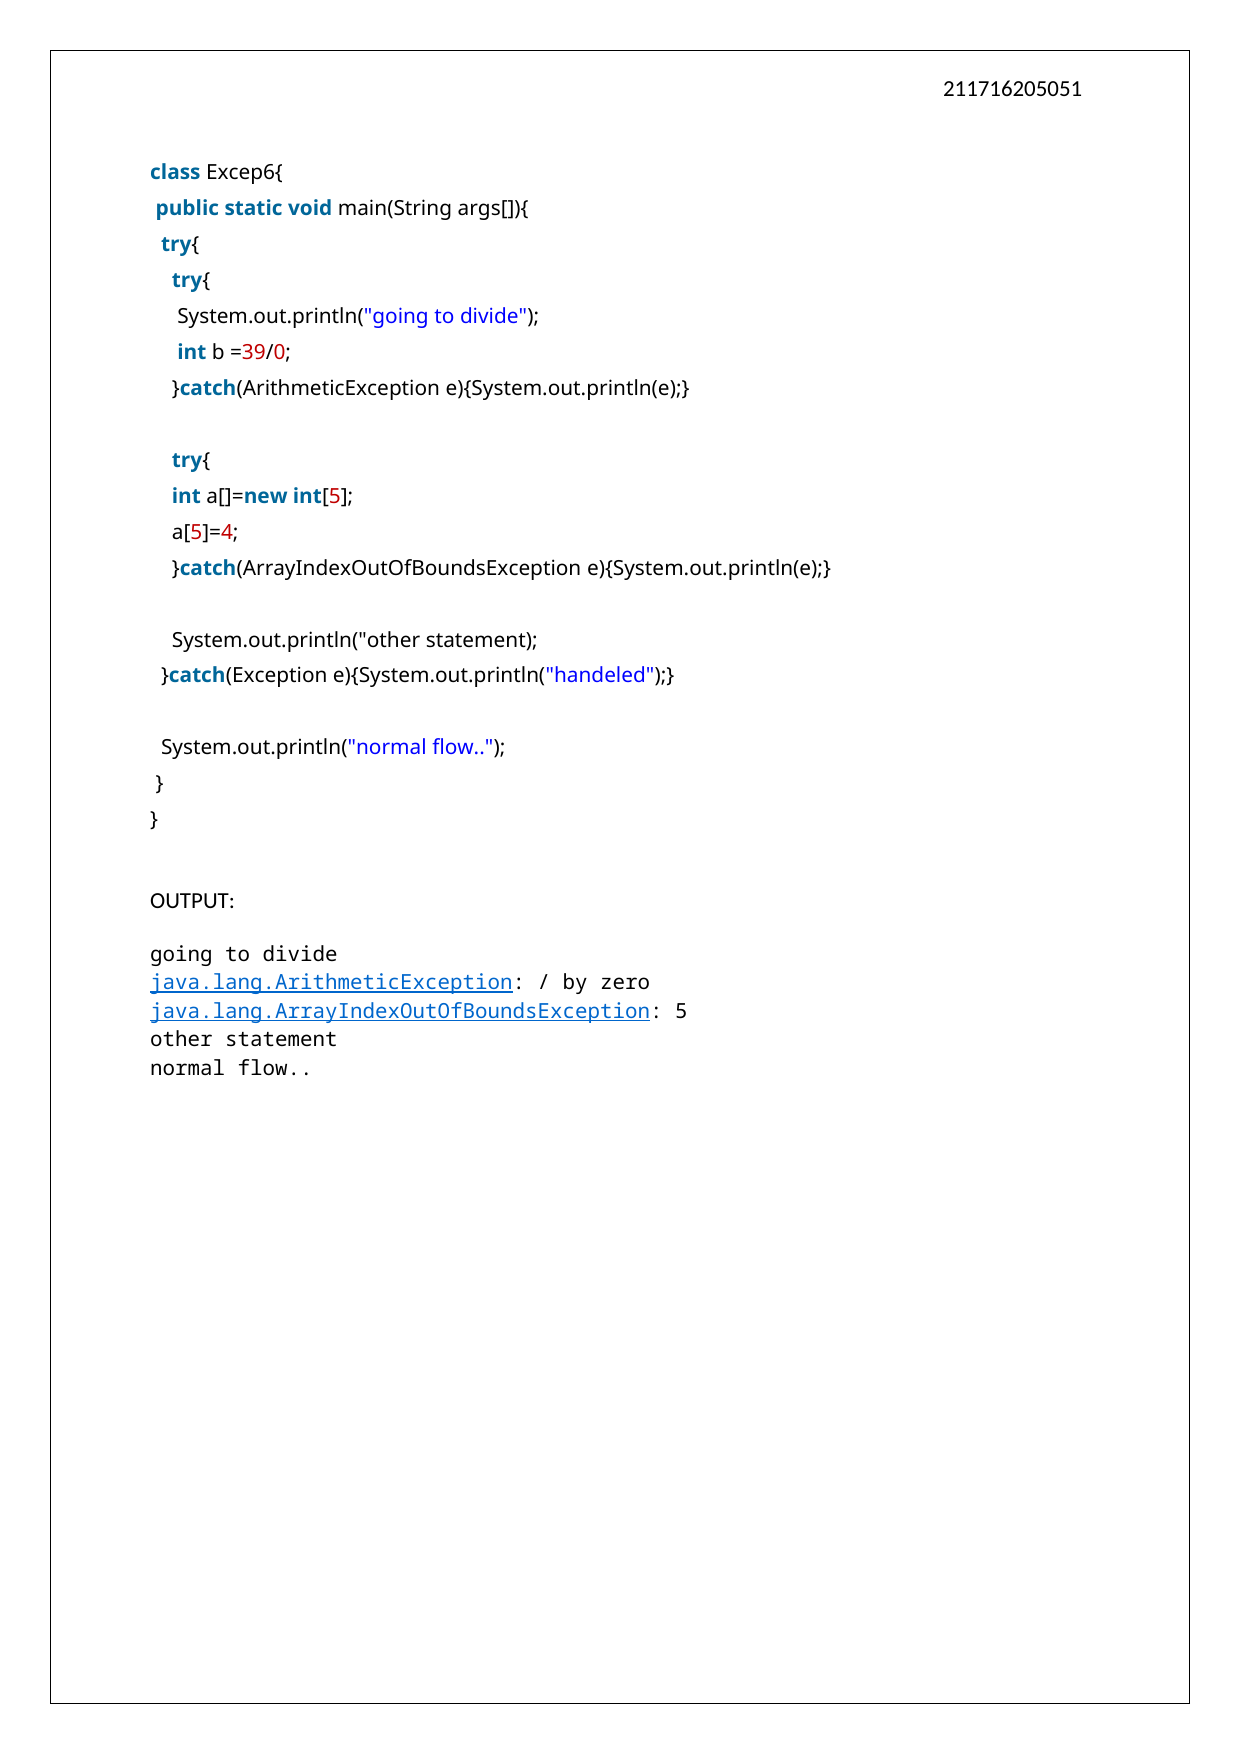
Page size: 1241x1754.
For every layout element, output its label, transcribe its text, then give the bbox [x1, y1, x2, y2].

text int a[]=new int[5]; [150, 473, 1090, 509]
text try{ [150, 258, 1090, 294]
text }catch(ArrayIndexOutOfBoundsException e){System.out.println(e);} [150, 545, 1090, 581]
text going to divide [150, 939, 1090, 967]
text java.lang.ArrayIndexOutOfBoundsException: 5 [150, 996, 1090, 1024]
text java.lang.ArithmeticException: / by zero [150, 967, 1090, 996]
text System.out.println("going to divide"); [150, 294, 1090, 330]
text other statement [150, 1024, 1090, 1053]
text normal flow.. [150, 1053, 1090, 1081]
text }catch(Exception e){System.out.println("handeled");} [150, 653, 1090, 689]
text try{ [150, 437, 1090, 473]
text try{ [150, 222, 1090, 258]
text int b =39/0; [150, 330, 1090, 366]
text } [150, 797, 1090, 833]
text OUTPUT: [150, 886, 1090, 914]
text public static void main(String args[]){ [150, 186, 1090, 222]
text } [150, 761, 1090, 797]
text }catch(ArithmeticException e){System.out.println(e);} [150, 366, 1090, 402]
text System.out.println("normal flow.."); [150, 725, 1090, 761]
text class Excep6{ [150, 150, 1090, 186]
text System.out.println("other statement); [150, 617, 1090, 653]
text a[5]=4; [150, 509, 1090, 545]
